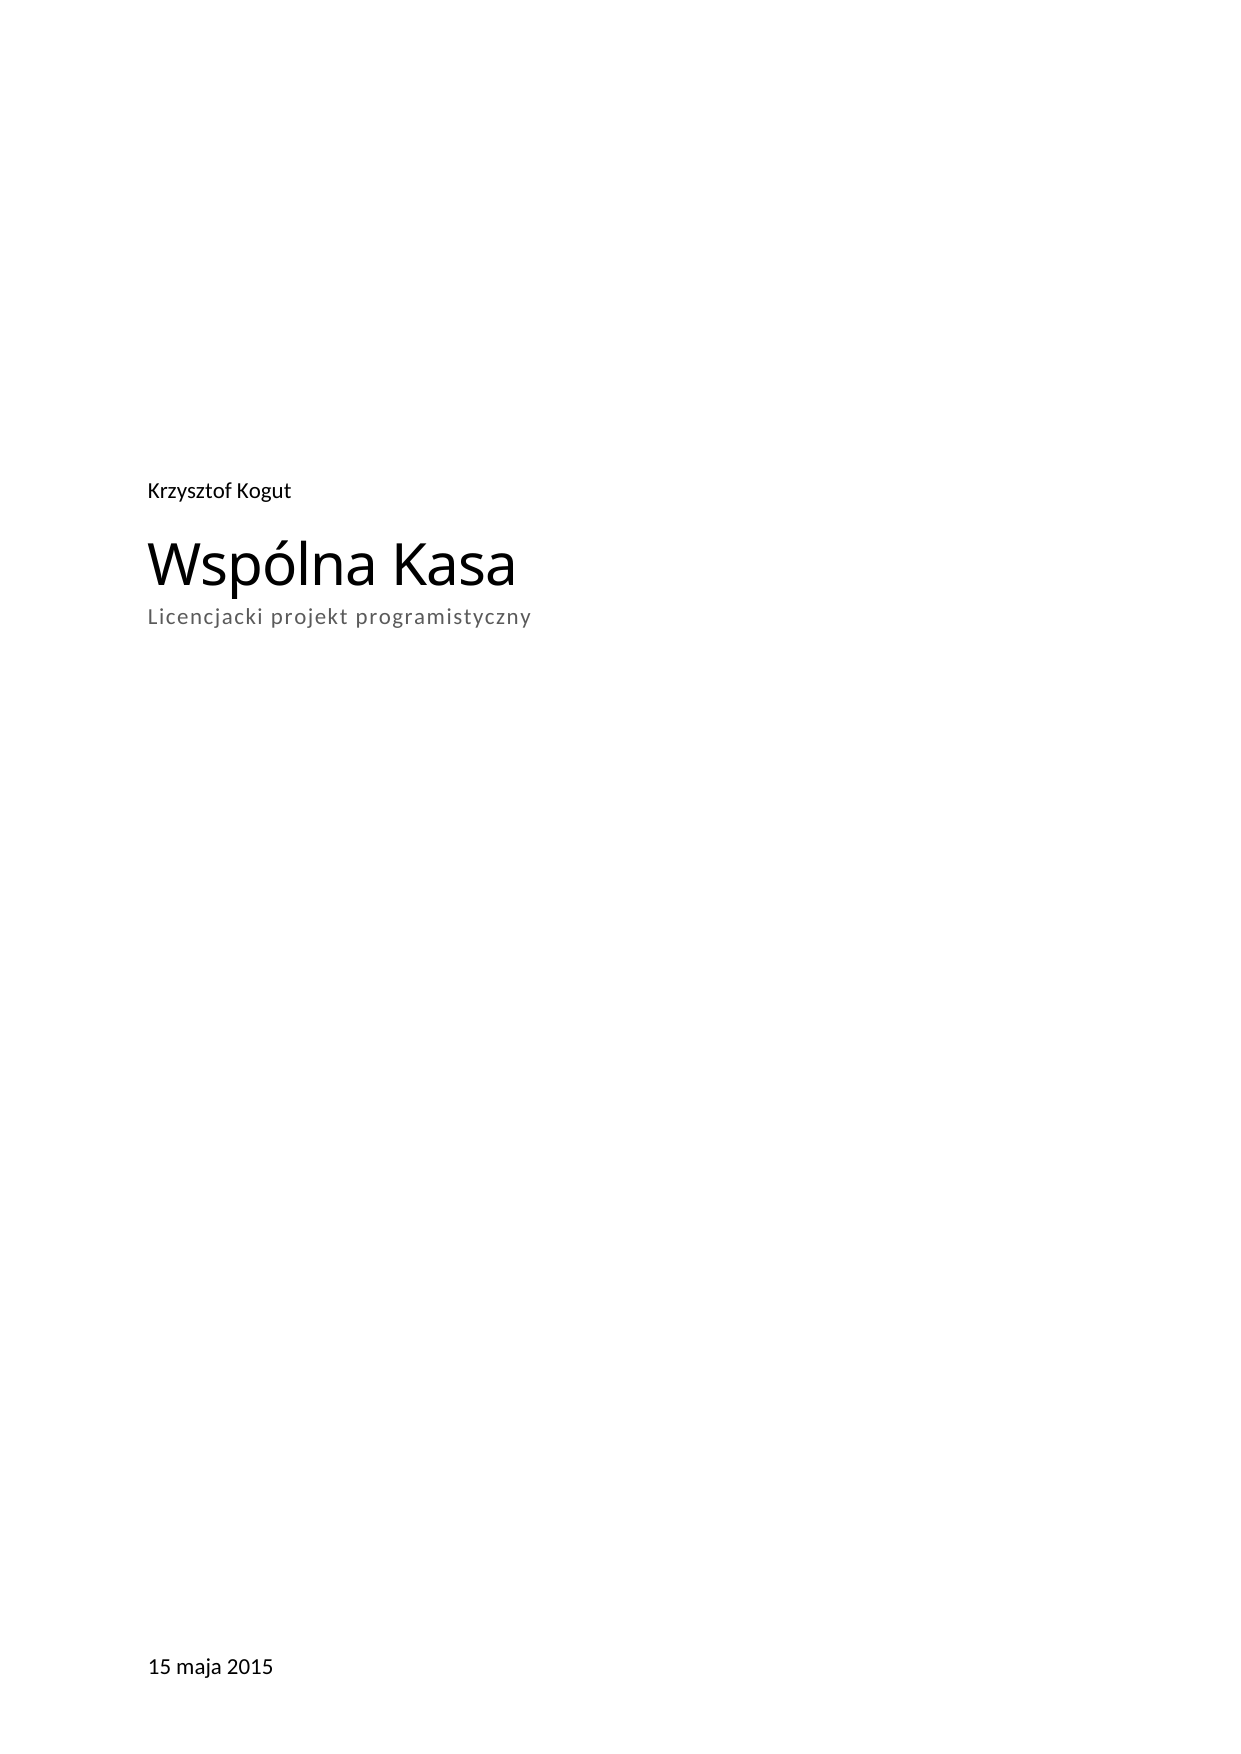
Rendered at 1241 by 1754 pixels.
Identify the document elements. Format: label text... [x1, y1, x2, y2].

title Wspólna Kasa [148, 523, 1093, 602]
text Krzysztof Kogut [148, 476, 1093, 504]
subtitle Licencjacki projekt programistyczny [148, 602, 1093, 630]
